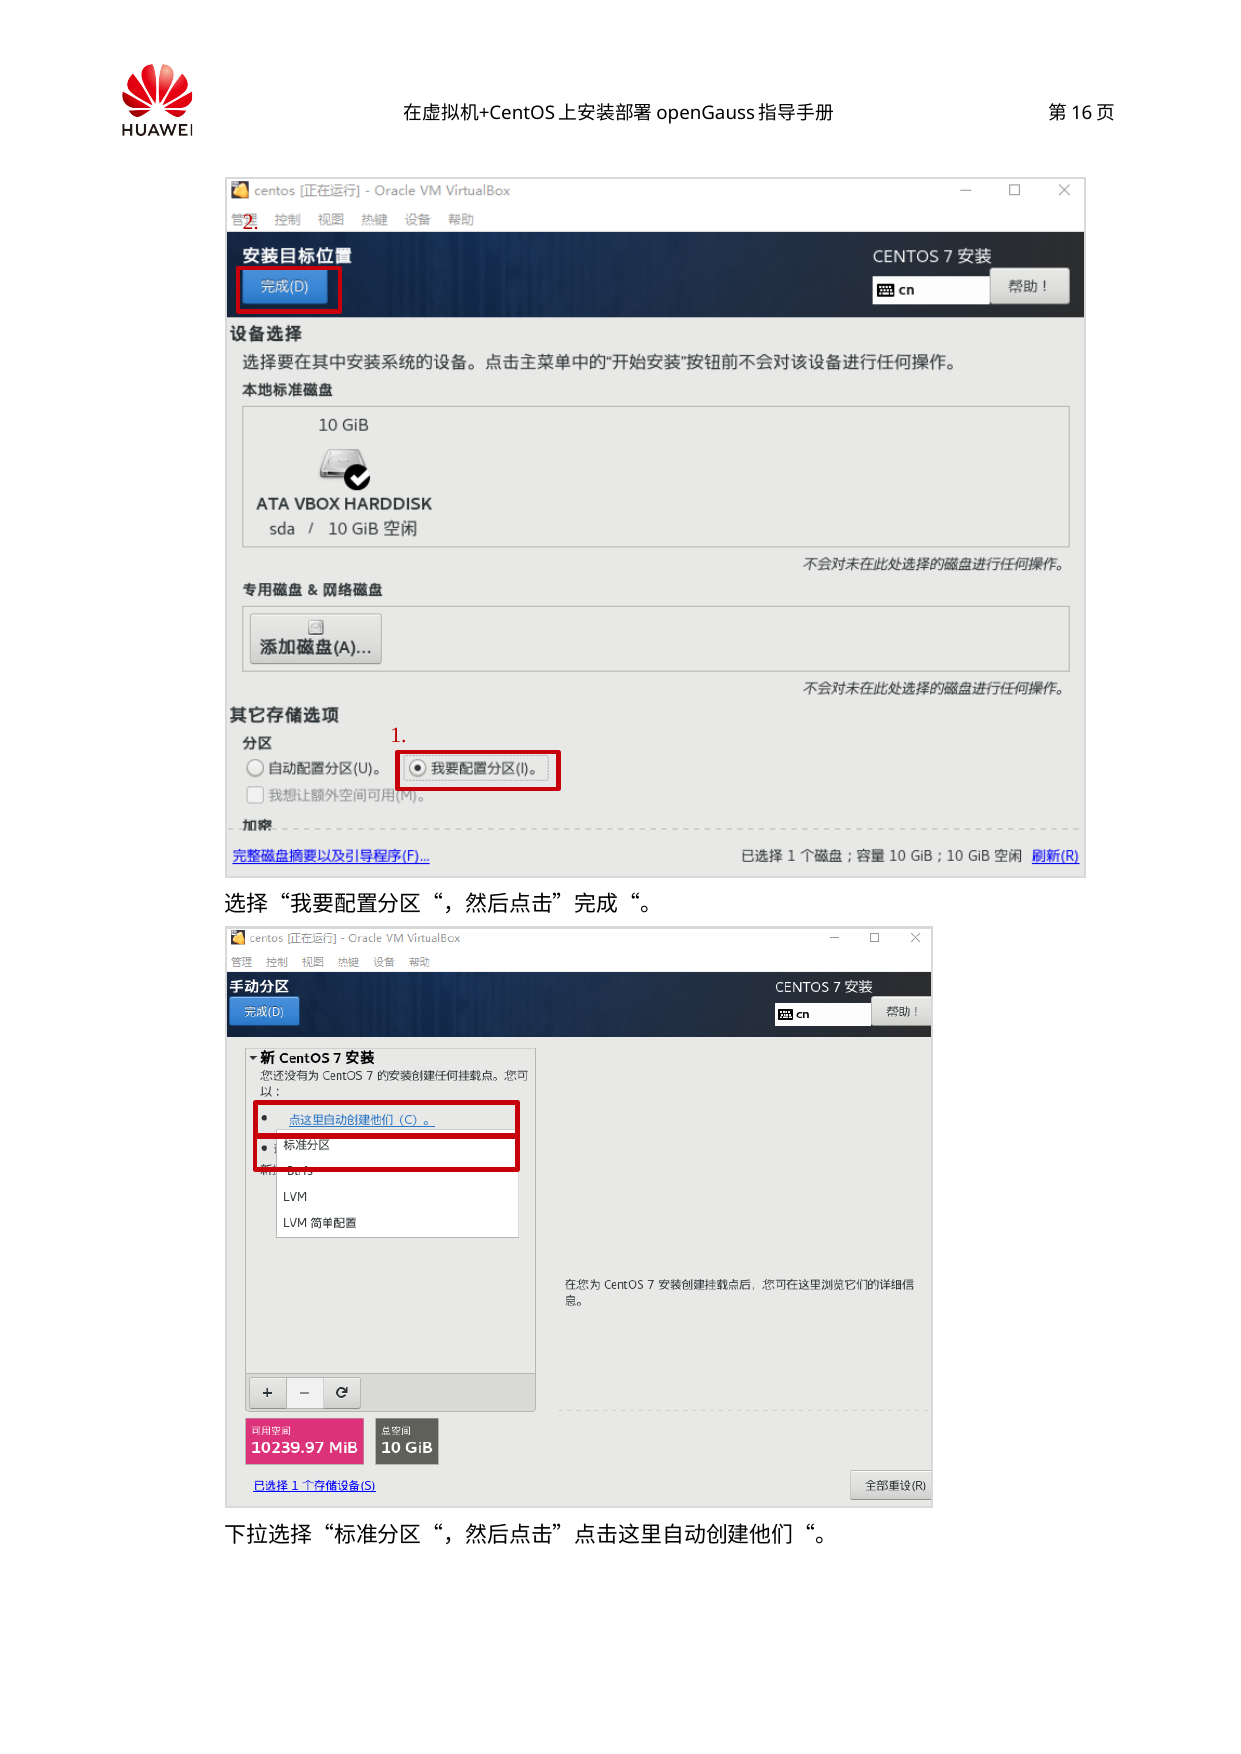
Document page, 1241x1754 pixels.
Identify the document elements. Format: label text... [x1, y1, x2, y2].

picture [227, 179, 1084, 876]
text 选择“我要配置分区“，然后点击”完成“。 [224, 886, 1122, 918]
picture [227, 929, 931, 1506]
picture [122, 64, 193, 136]
text 下拉选择“标准分区“，然后点击”点击这里自动创建他们“。 [224, 1517, 1122, 1548]
